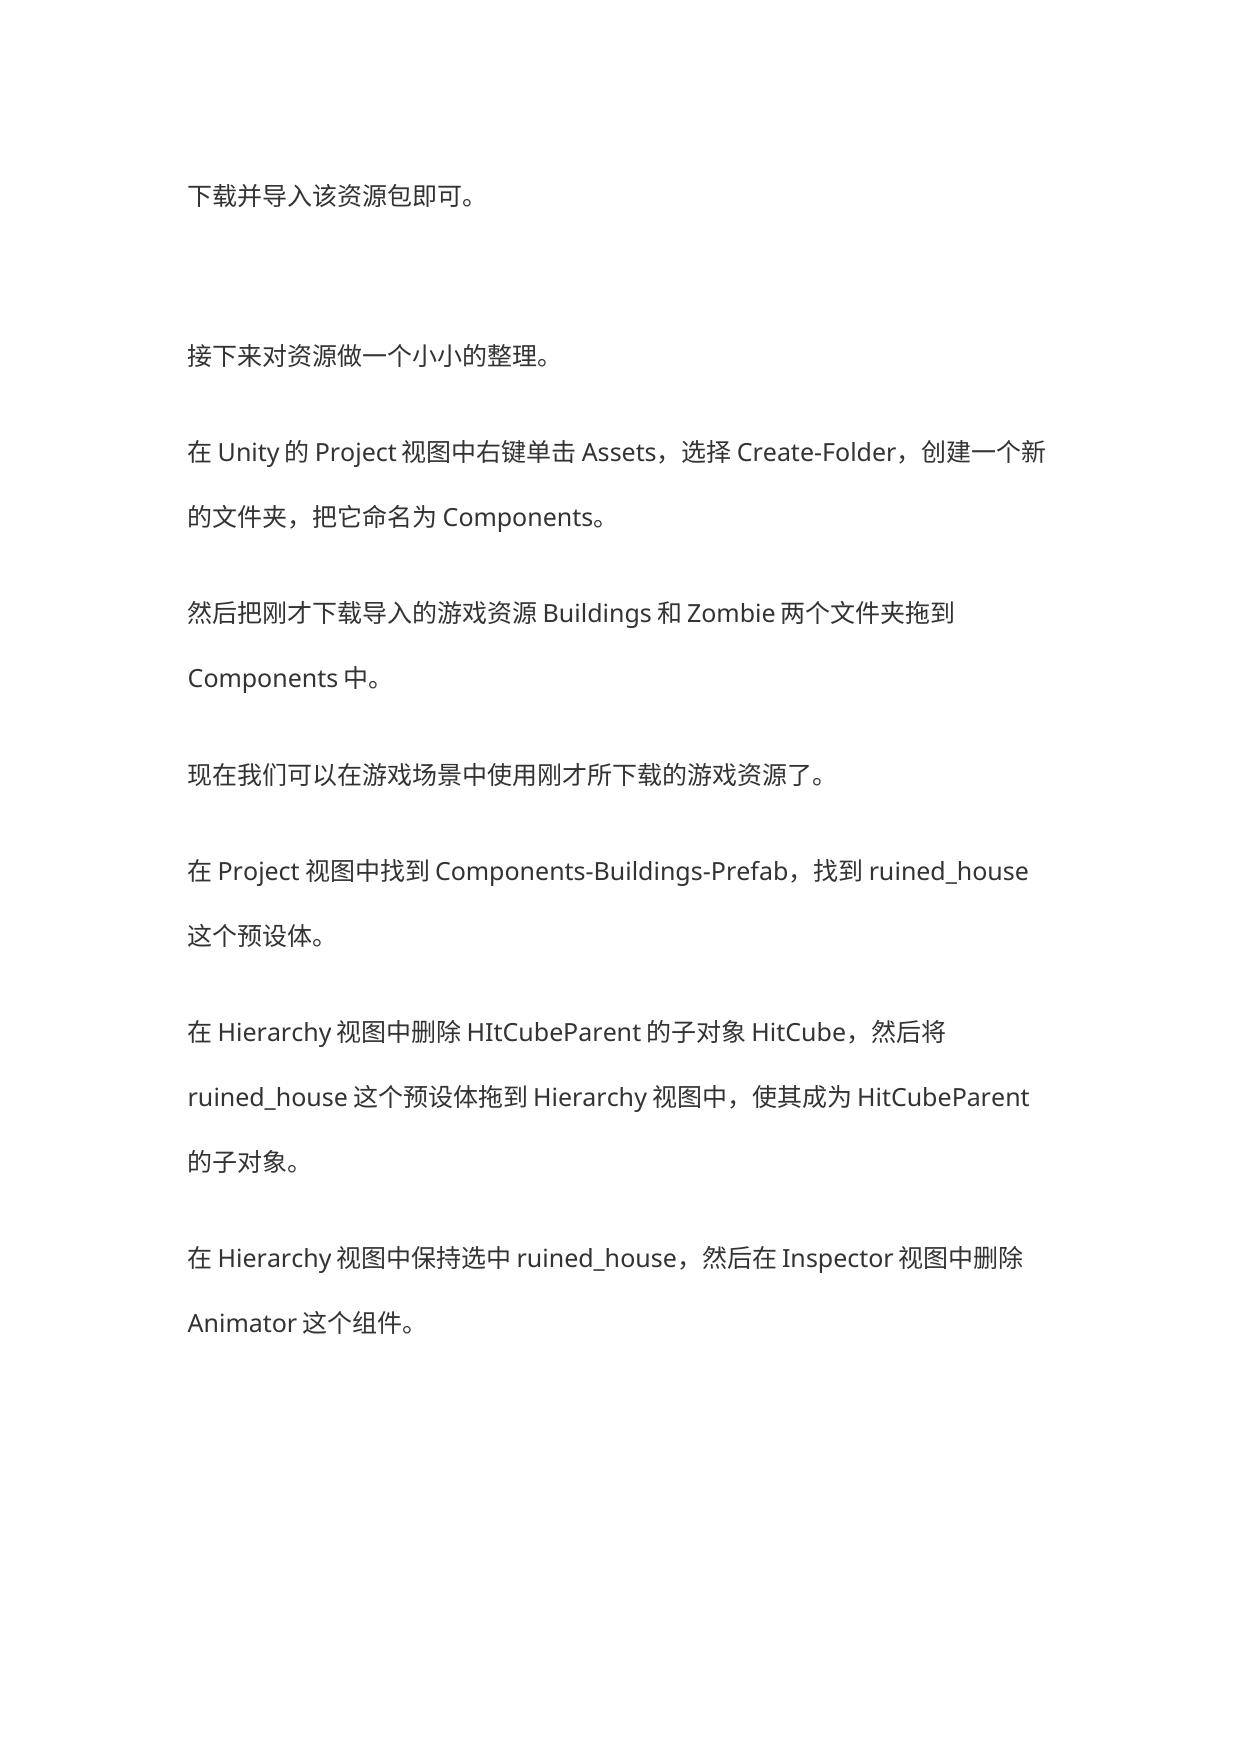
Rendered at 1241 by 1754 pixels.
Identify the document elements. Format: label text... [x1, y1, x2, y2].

text 现在我们可以在游戏场景中使用刚才所下载的游戏资源了。 [187, 741, 1053, 806]
text 在Project视图中找到Components-Buildings-Prefab，找到ruined_house这个预设体。 [187, 837, 1053, 967]
text 然后把刚才下载导入的游戏资源Buildings和Zombie两个文件夹拖到Components中。 [187, 579, 1053, 709]
text 在Unity的Project视图中右键单击Assets，选择Create-Folder，创建一个新的文件夹，把它命名为Components。 [187, 418, 1053, 548]
text 下载并导入该资源包即可。 [187, 162, 1053, 227]
text 接下来对资源做一个小小的整理。 [187, 322, 1053, 387]
text 在Hierarchy视图中删除HItCubeParent的子对象HitCube，然后将ruined_house这个预设体拖到Hierarchy视图中，使其成为HitCubeParent的子对象。 [187, 998, 1053, 1193]
text 在Hierarchy视图中保持选中ruined_house，然后在Inspector视图中删除Animator这个组件。 [187, 1224, 1053, 1354]
